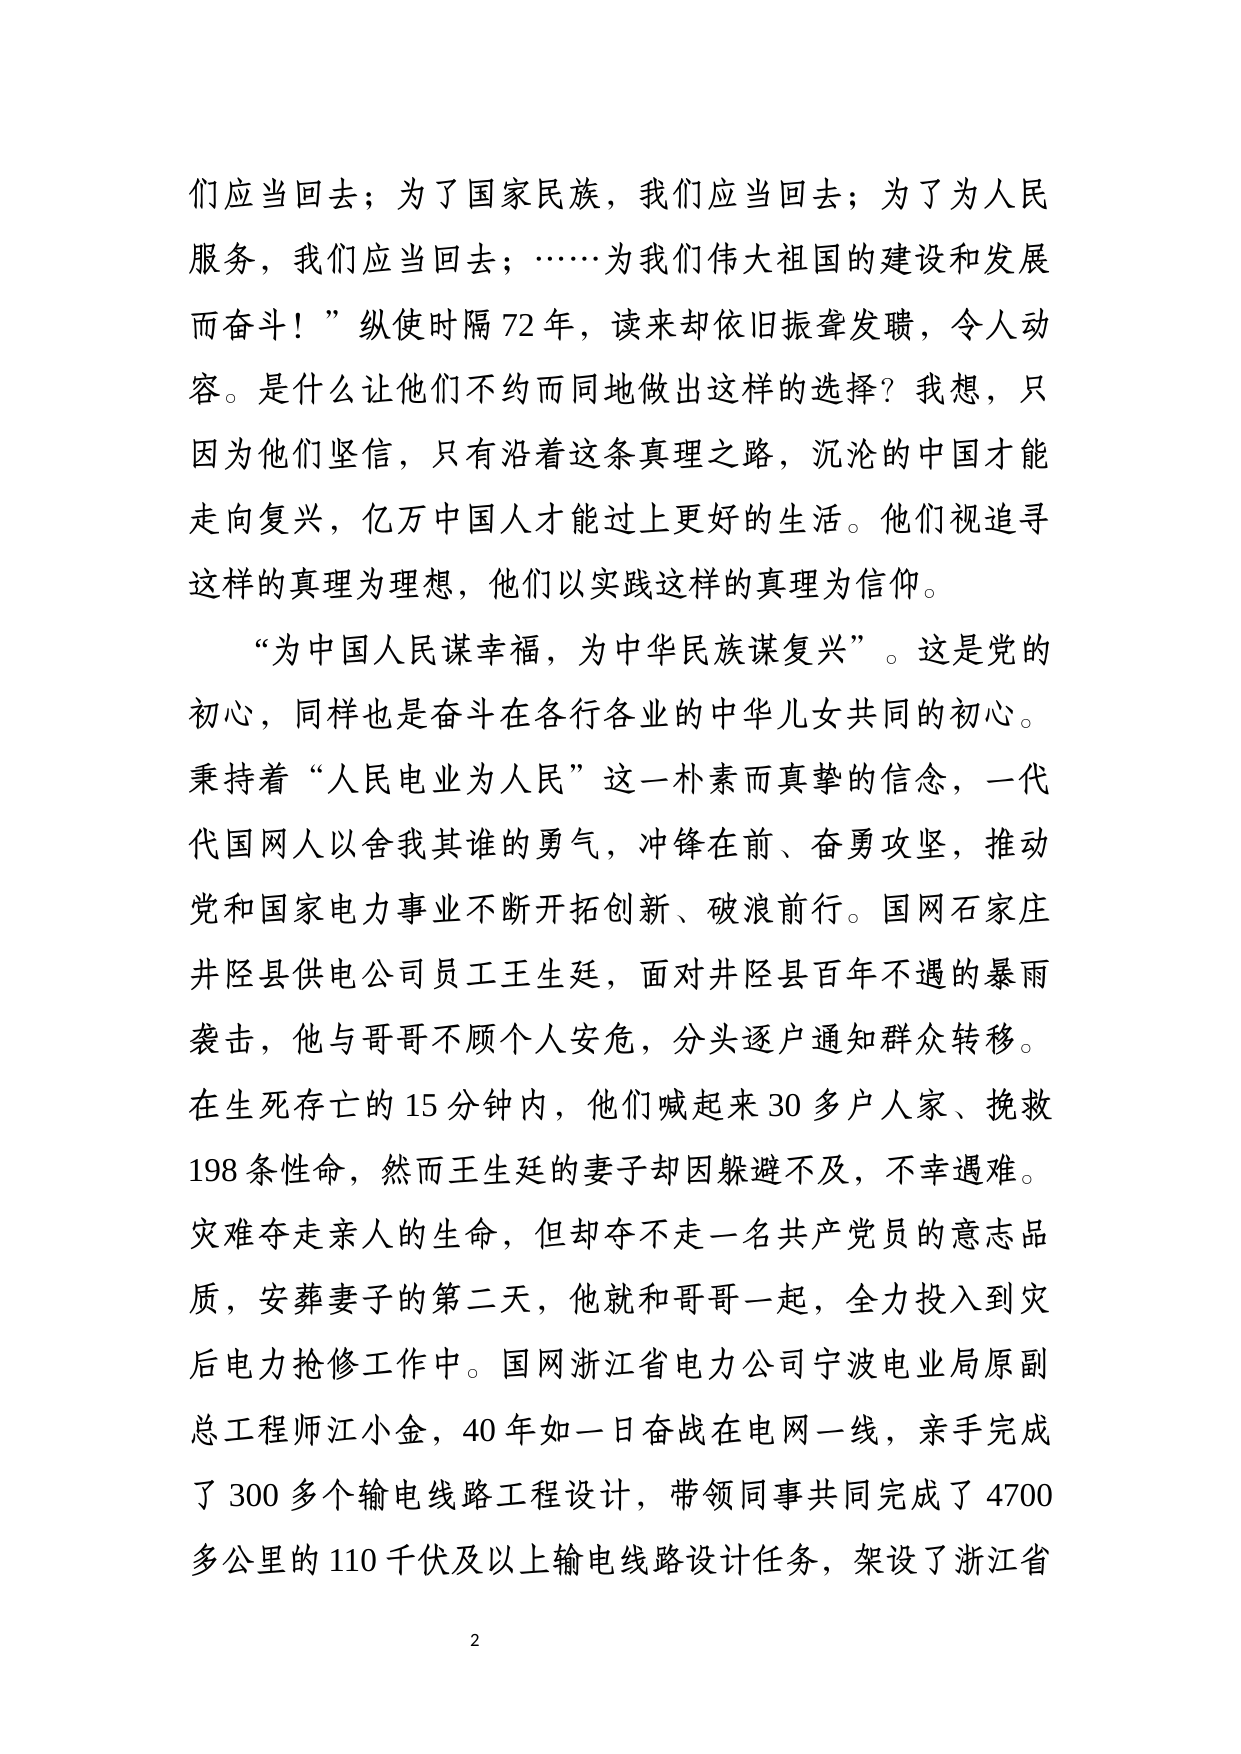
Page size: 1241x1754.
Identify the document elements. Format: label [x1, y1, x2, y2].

text [187, 617, 1053, 1592]
text [187, 162, 1053, 617]
